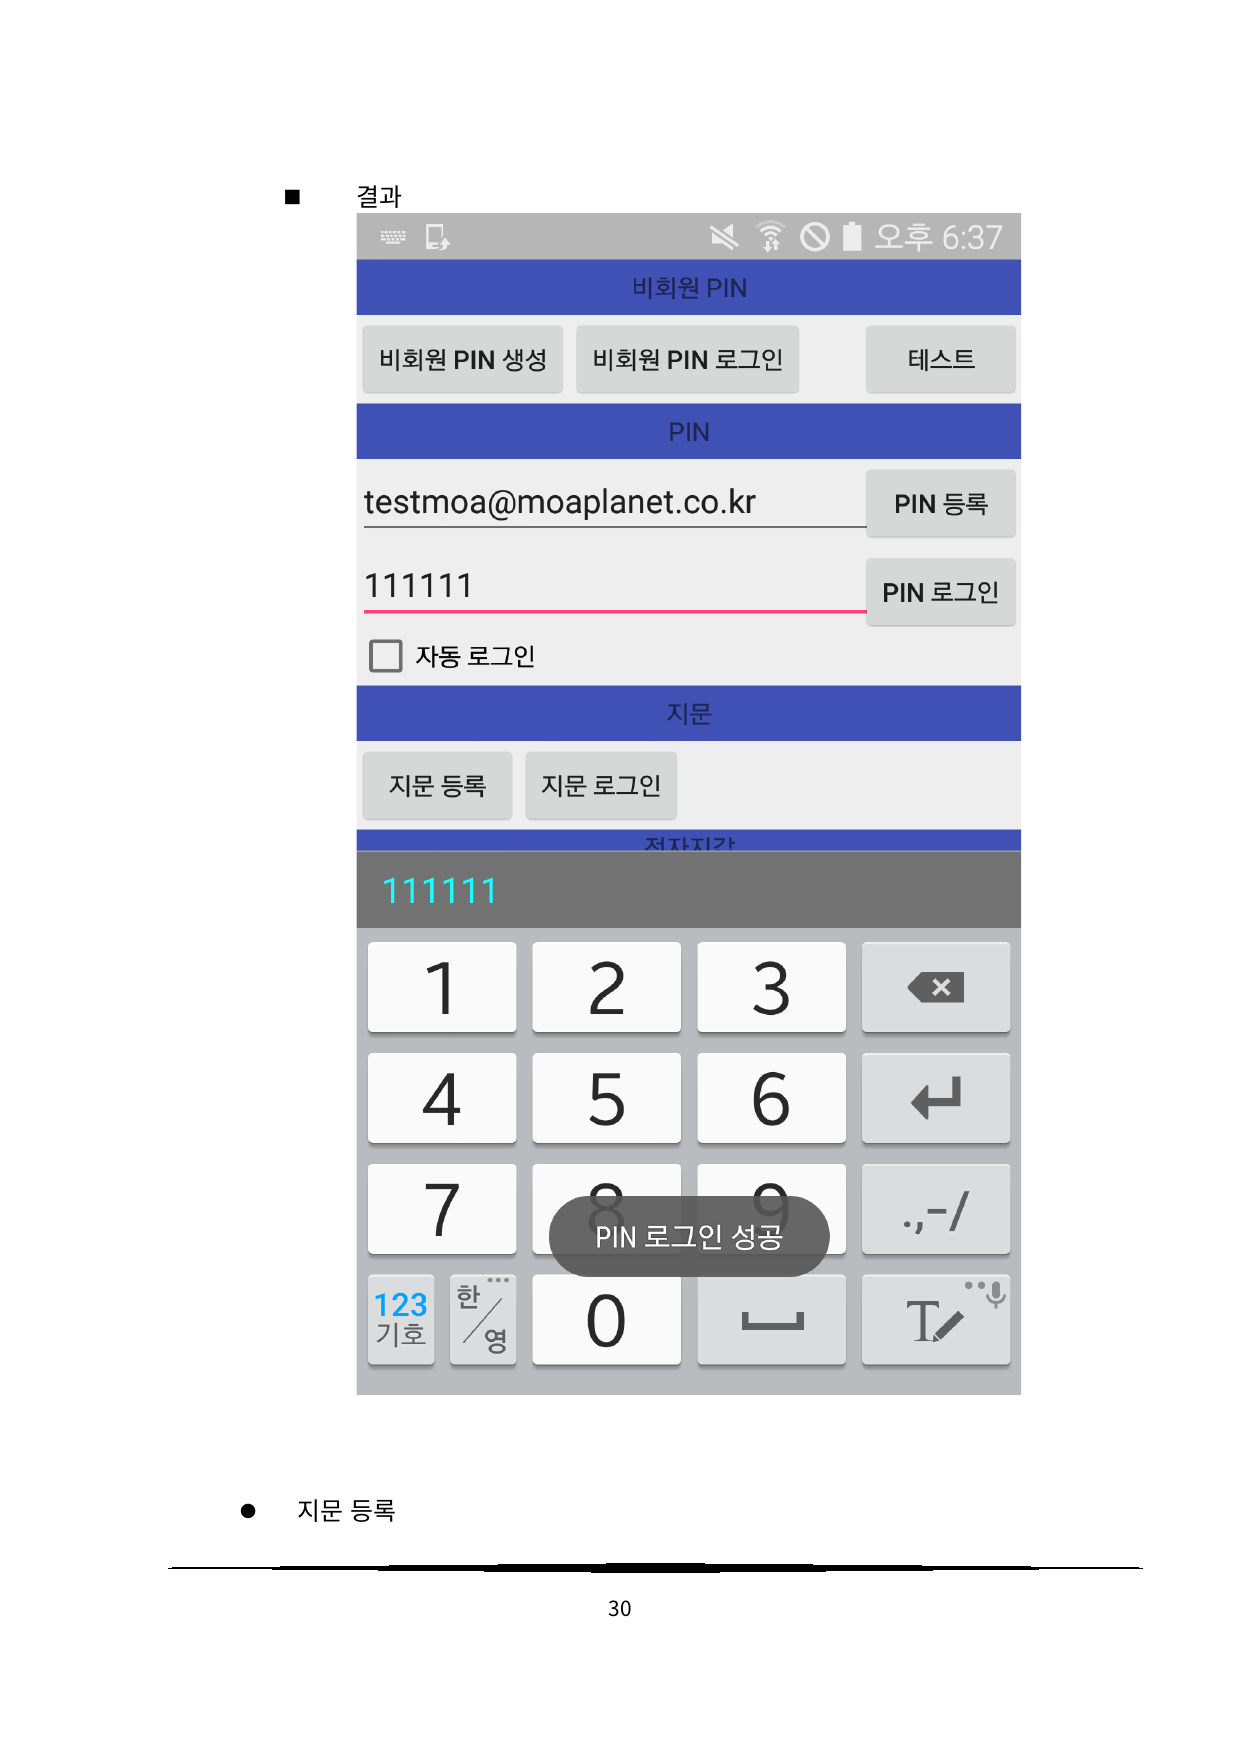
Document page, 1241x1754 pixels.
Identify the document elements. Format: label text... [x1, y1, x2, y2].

list 결과 [283, 177, 1090, 1491]
list 지문 등록 [239, 1491, 1090, 1527]
